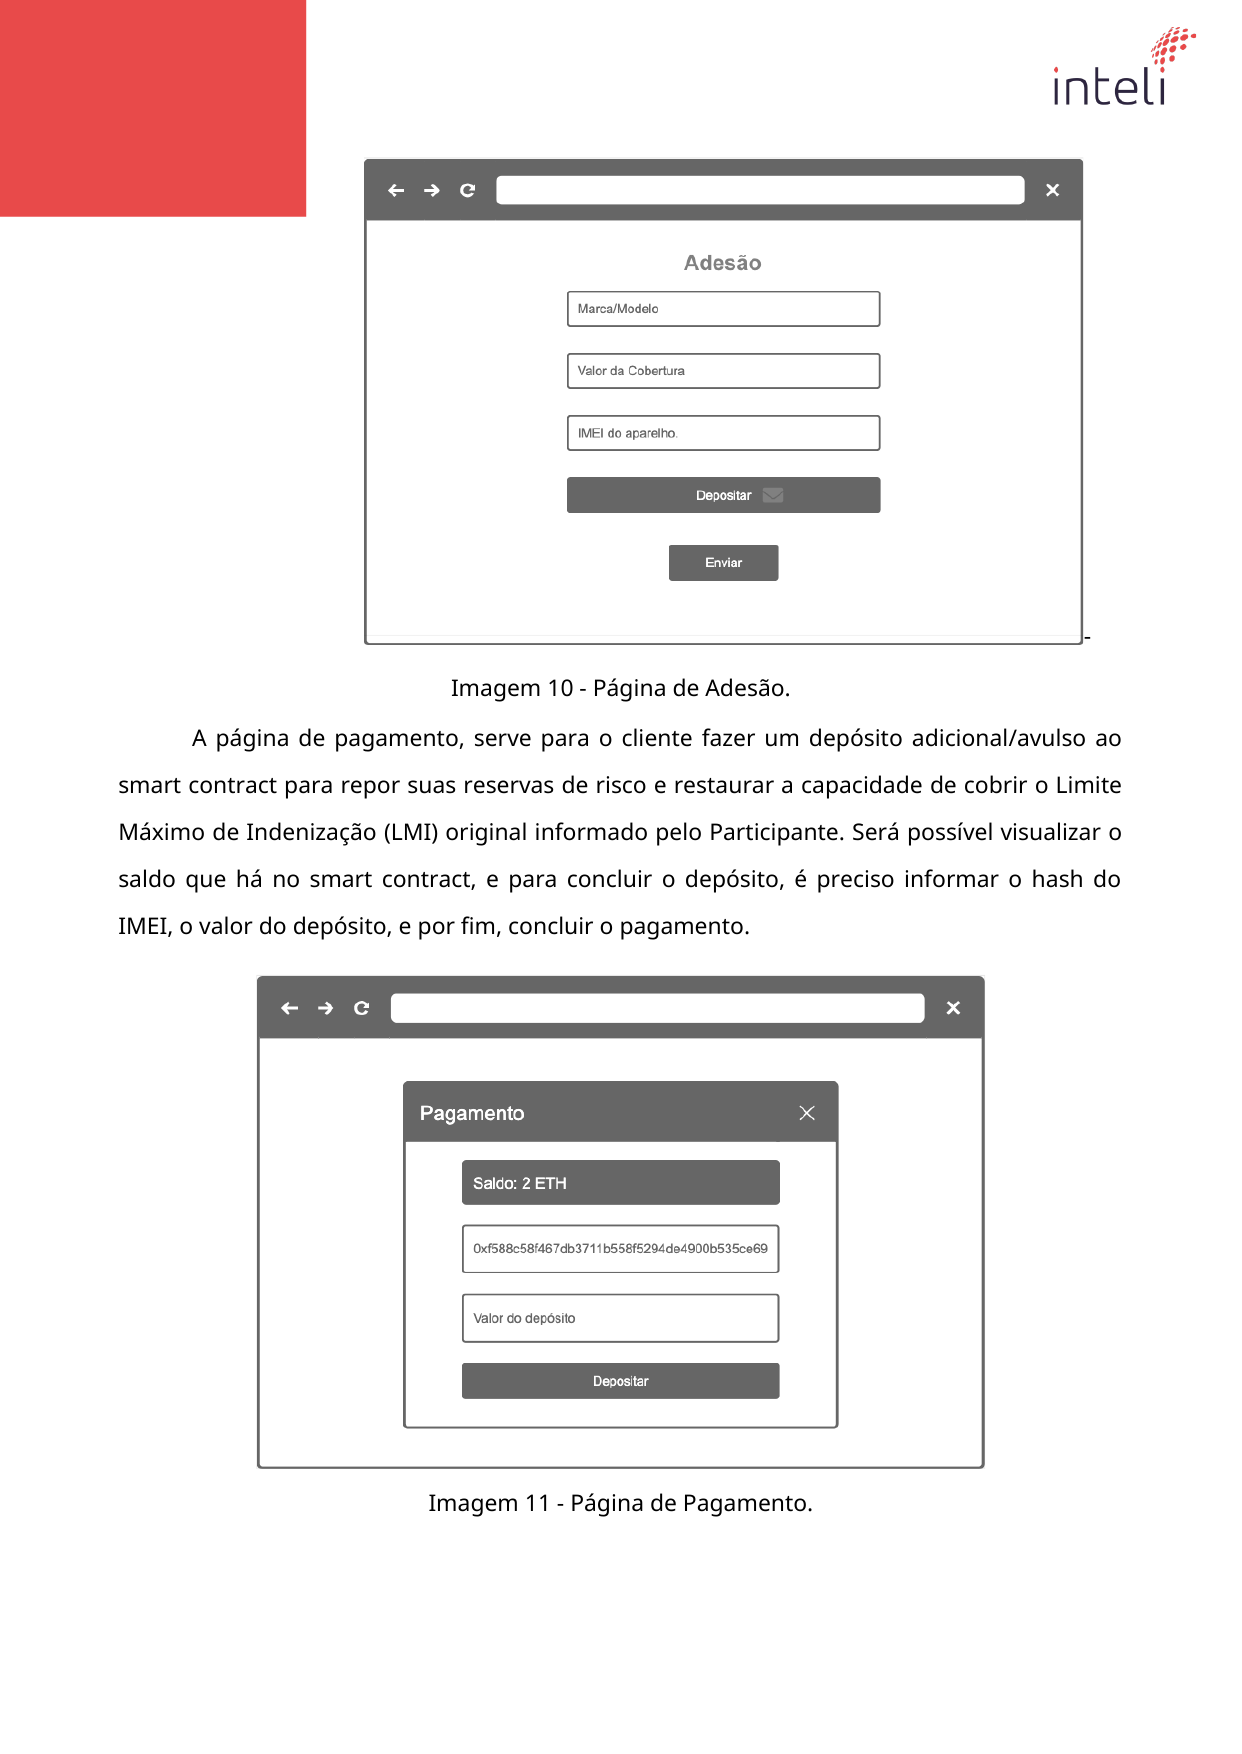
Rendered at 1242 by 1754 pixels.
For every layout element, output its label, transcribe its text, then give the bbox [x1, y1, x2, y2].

picture [1054, 27, 1197, 105]
text A página de pagamento, serve para o cliente fazer um depósito adicional/avulso ao smart contract para repor suas reservas de risco e restaurar a capacidade de cobrir o Limite Máximo de Indenização (LMI) original informado pelo Participante. Será possível visualizar o saldo que há no smart contract, e para concluir o depósito, é preciso informar o hash do IMEI, o valor do depósito, e por fim, concluir o pagamento. [118, 722, 1123, 941]
picture [256, 973, 986, 1469]
picture [0, 0, 307, 217]
picture [364, 157, 1084, 645]
text Imagem 10 - Página de Adesão. [118, 672, 1123, 703]
text Imagem 11 - Página de Pagamento. [118, 1487, 1123, 1518]
